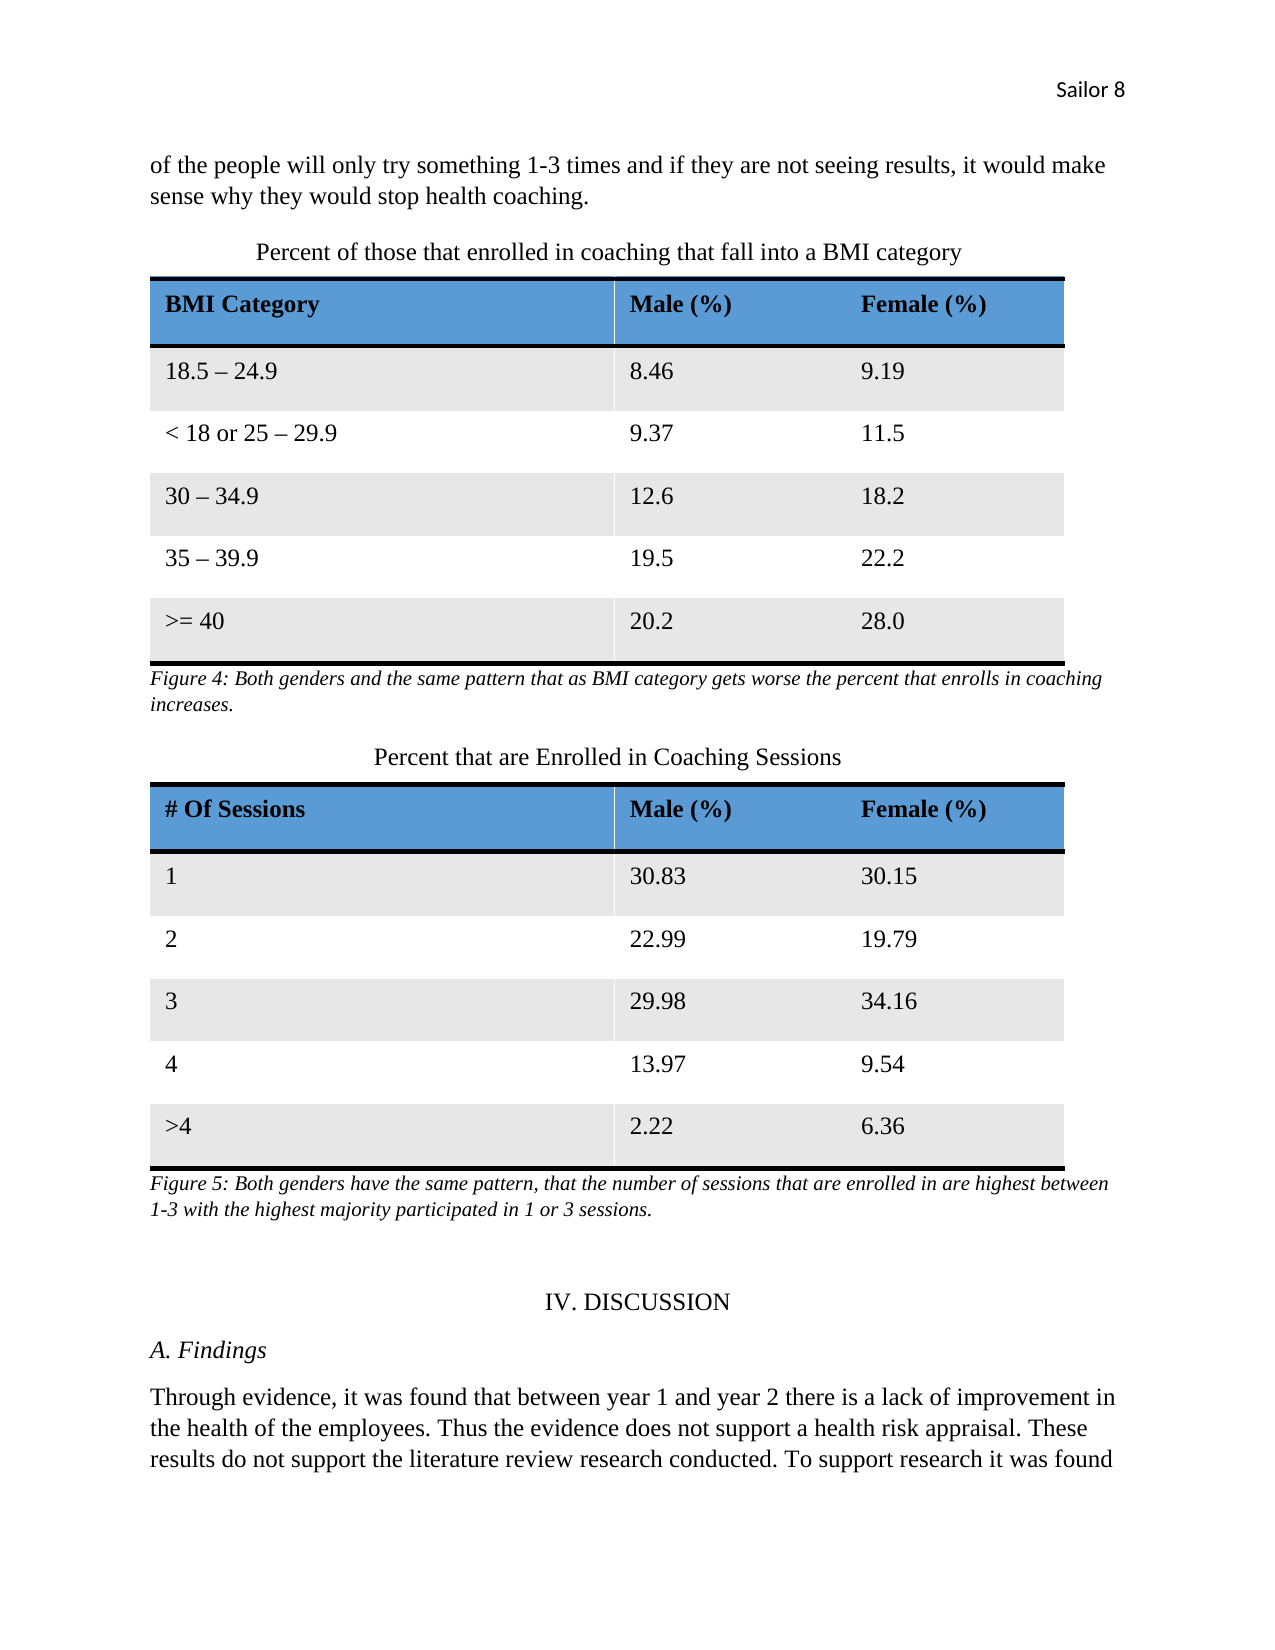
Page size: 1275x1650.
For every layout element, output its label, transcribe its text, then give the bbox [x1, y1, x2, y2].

text Figure 4: Both genders and the same pattern that as BMI category gets worse the percent that enrolls in coaching increases. [150, 666, 1125, 716]
table_cell 20.2 [615, 598, 846, 661]
table_cell 12.6 [615, 473, 846, 536]
table_cell 18.5 – 24.9 [150, 348, 614, 411]
table_cell 6.36 [846, 1104, 1064, 1166]
table_cell 19.5 [615, 536, 846, 598]
table_cell 30.83 [615, 854, 846, 916]
table_cell >4 [150, 1104, 614, 1166]
table_cell 4 [150, 1041, 614, 1104]
table_header Female (%) [846, 787, 1064, 849]
table_cell < 18 or 25 – 29.9 [150, 411, 614, 473]
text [150, 150, 1125, 210]
table_cell 3 [150, 979, 614, 1041]
text IV. DISCUSSION [150, 1287, 1125, 1316]
table_header Male (%) [615, 281, 846, 344]
table_header BMI Category [150, 281, 614, 344]
table_cell 8.46 [615, 348, 846, 411]
table_header Female (%) [846, 281, 1064, 344]
table_cell 30 – 34.9 [150, 473, 614, 536]
table_cell 9.54 [846, 1041, 1064, 1104]
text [150, 1382, 1125, 1473]
table_cell 29.98 [615, 979, 846, 1041]
table_cell 2.22 [615, 1104, 846, 1166]
table_cell 19.79 [846, 916, 1064, 979]
table_cell >= 40 [150, 598, 614, 661]
table_cell 28.0 [846, 598, 1064, 661]
table_cell 9.37 [615, 411, 846, 473]
table_header Male (%) [615, 787, 846, 849]
table_cell 1 [150, 854, 614, 916]
table_cell 34.16 [846, 979, 1064, 1041]
table_cell 2 [150, 916, 614, 979]
table_header # Of Sessions [150, 787, 614, 849]
table_cell 22.2 [846, 536, 1064, 598]
table_cell 22.99 [615, 916, 846, 979]
table_cell 18.2 [846, 473, 1064, 536]
table_cell 35 – 39.9 [150, 536, 614, 598]
text A. Findings [150, 1335, 1125, 1363]
table_cell 13.97 [615, 1041, 846, 1104]
text Figure 5: Both genders have the same pattern, that the number of sessions that are enrolled in are highest between 1-3 with the highest majority participated in 1 or 3 sessions. [150, 1171, 1125, 1221]
table_cell 30.15 [846, 854, 1064, 916]
table_cell 9.19 [846, 348, 1064, 411]
table_cell 11.5 [846, 411, 1064, 473]
